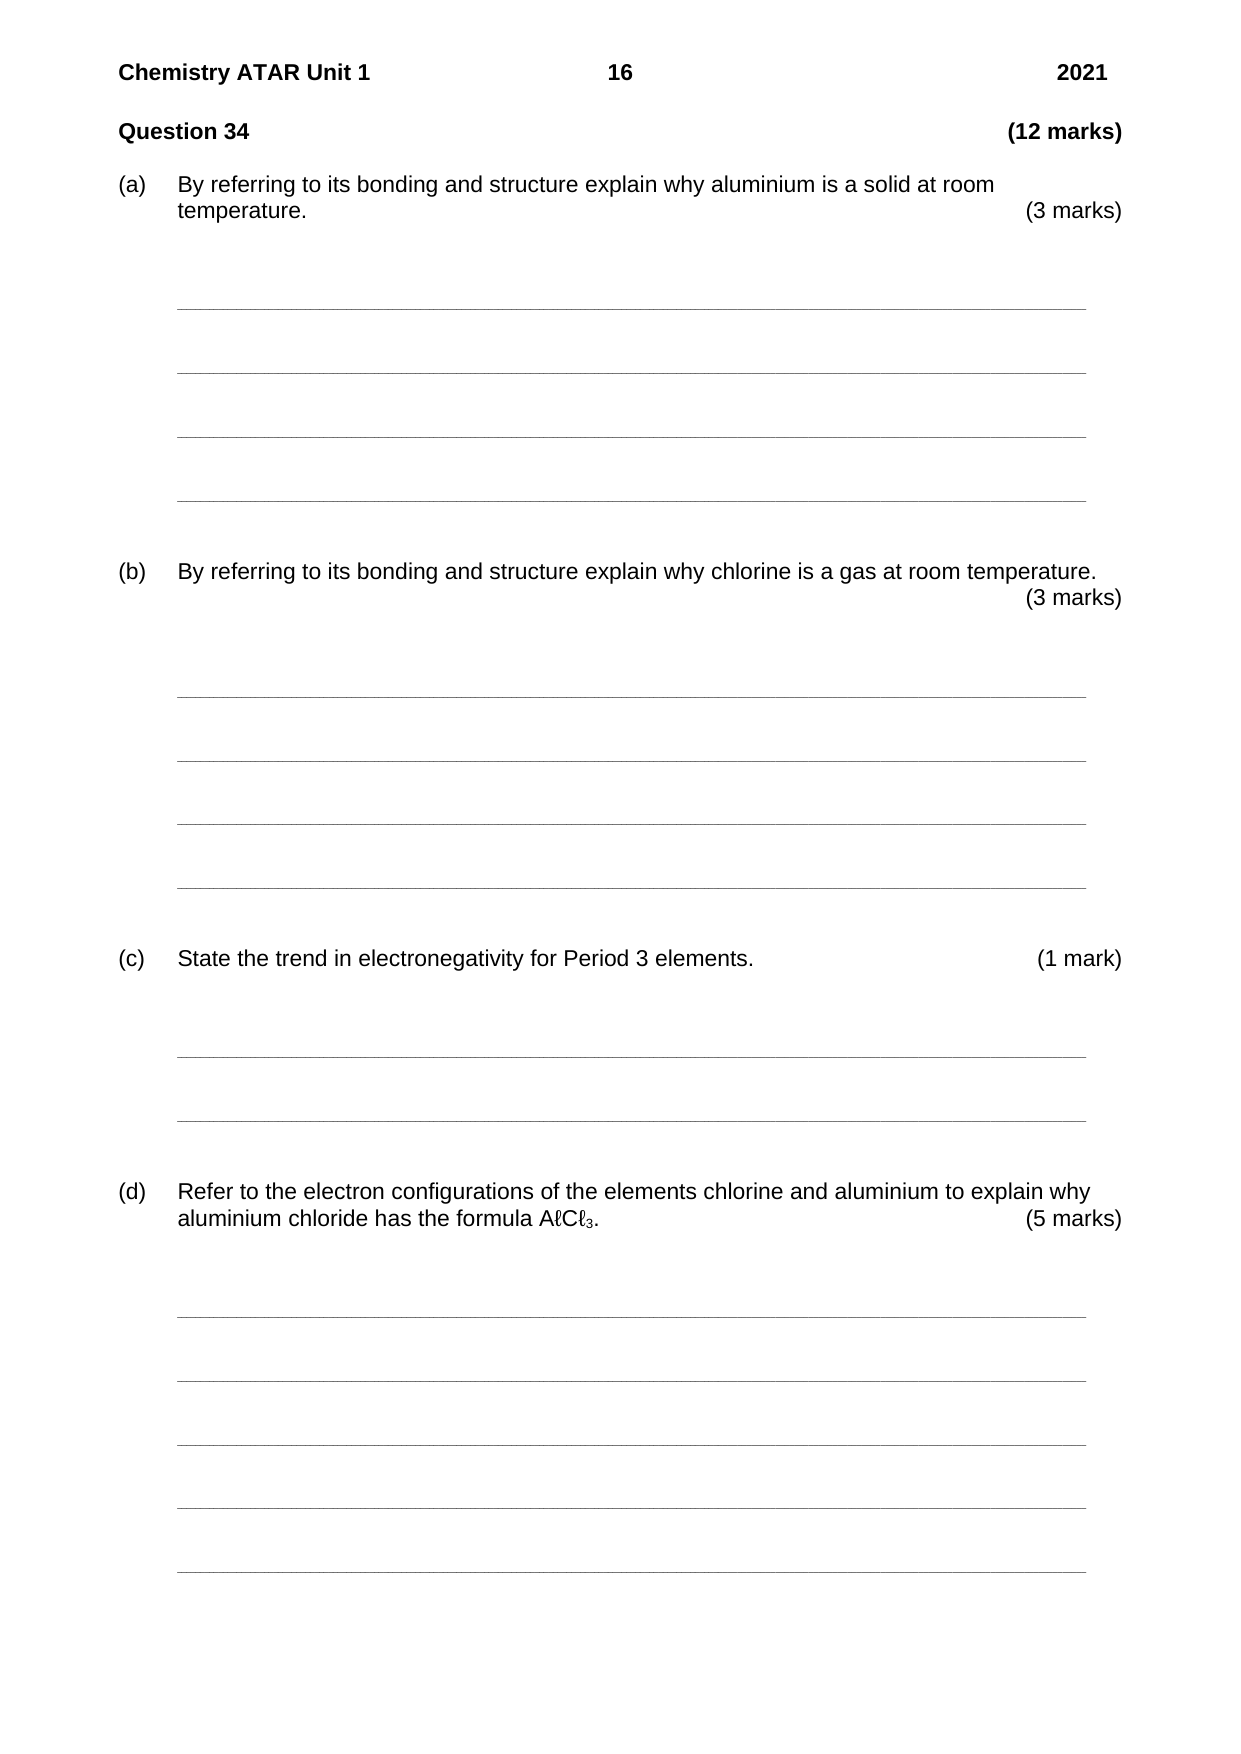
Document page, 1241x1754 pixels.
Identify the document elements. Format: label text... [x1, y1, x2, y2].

text (c) State the trend in electronegativity for Period 3 elements. (1 mark) [118, 945, 1122, 972]
text Question 34 (12 marks) [118, 118, 1122, 144]
text (d) Refer to the electron configurations of the elements chlorine and aluminium to explain why aluminium chloride has the formula AℓCℓ3. (5 marks) [118, 1178, 1122, 1257]
text (b) By referring to its bonding and structure explain why chlorine is a gas at room temperature. (3 marks) [118, 558, 1122, 611]
text (a) By referring to its bonding and structure explain why aluminium is a solid at room temperature. (3 marks) [118, 171, 1122, 223]
